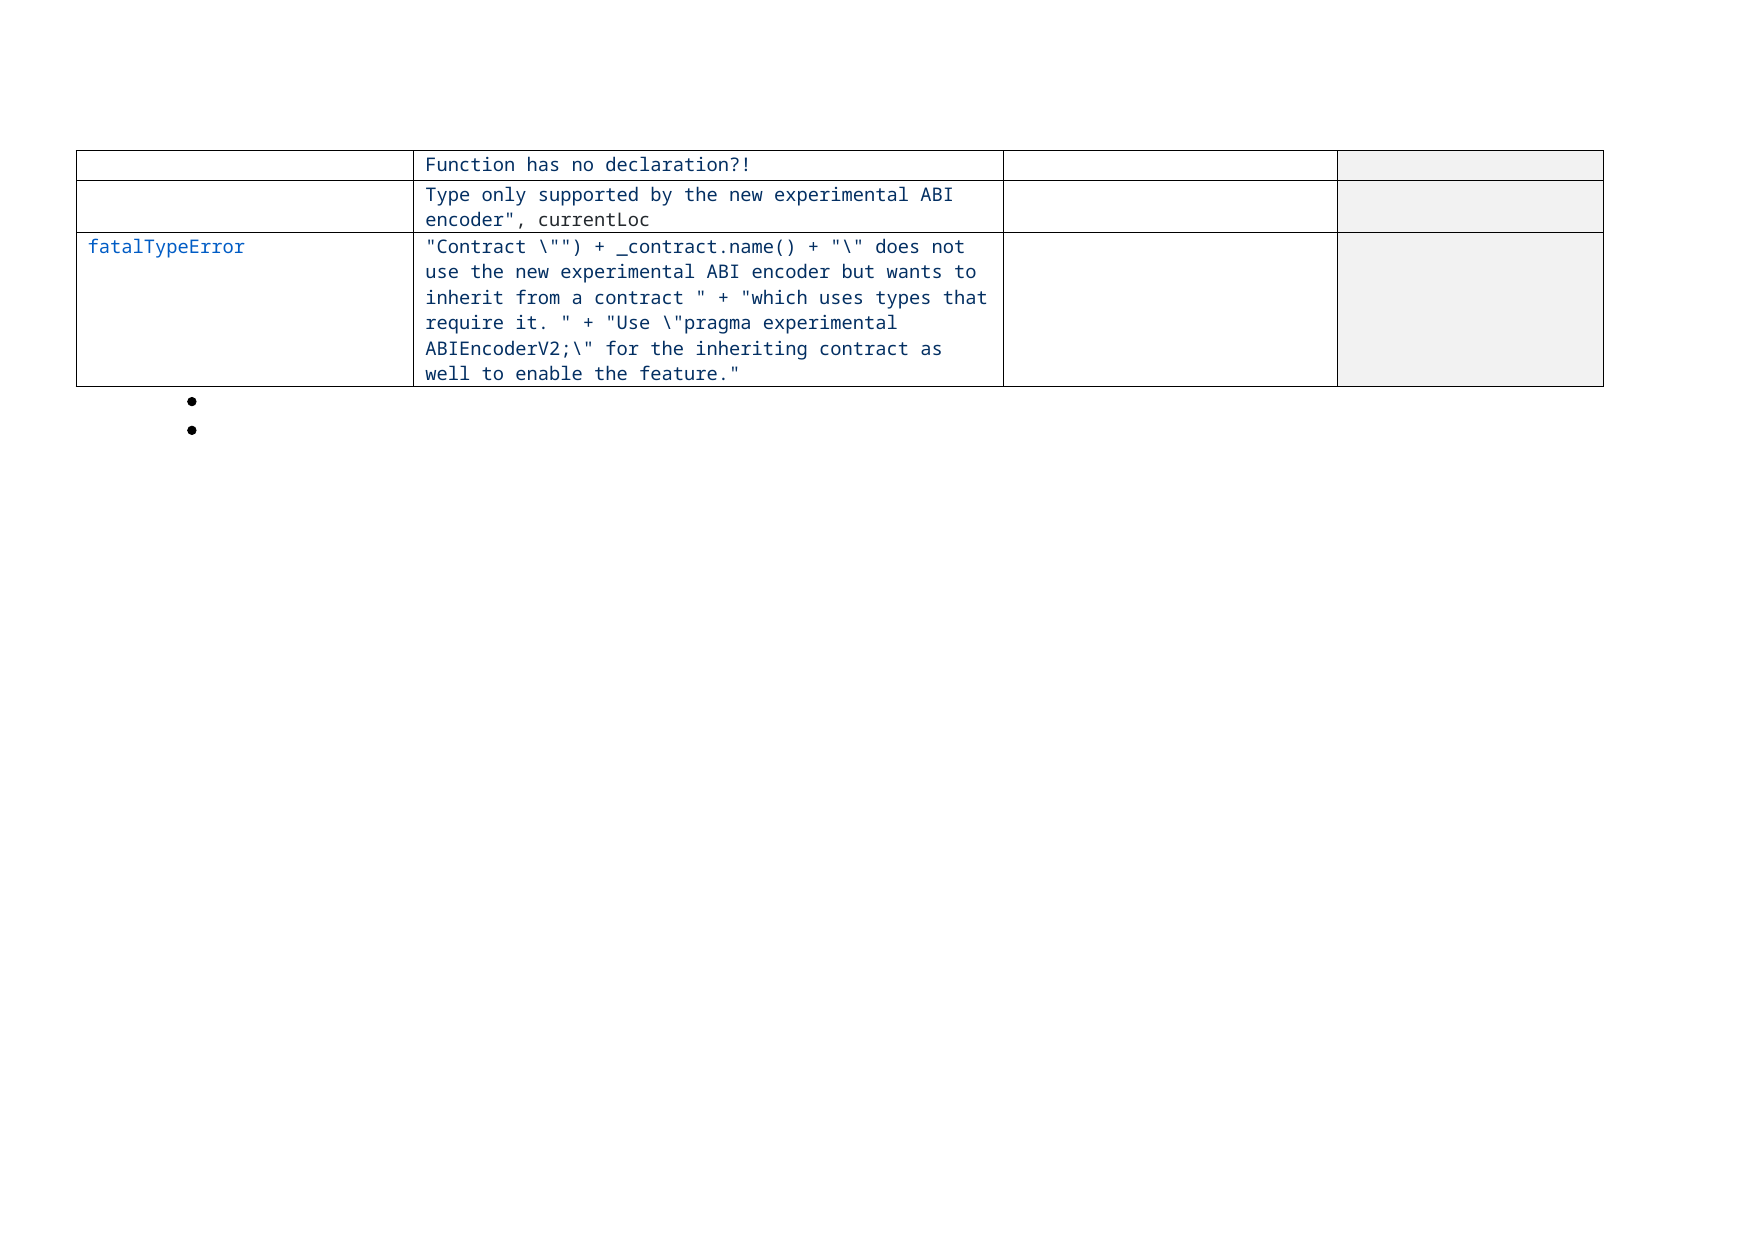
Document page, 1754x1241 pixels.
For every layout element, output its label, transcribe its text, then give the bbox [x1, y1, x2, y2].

table_cell fatalTypeError [77, 233, 413, 386]
table_cell [1338, 151, 1603, 180]
table_cell [77, 151, 413, 180]
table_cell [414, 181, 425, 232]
table_cell "Contract \"") + _contract.name() + "\" does not use the new experimental ABI encoder but wants to inherit from a contract " + "which uses types that require it. " + "Use \"pragma experimental ABIEncoderV2;\" for the inheriting contract as well to enable the feature." [414, 233, 1003, 386]
table_cell [1338, 181, 1603, 232]
table_cell [1004, 181, 1337, 232]
table_cell [1338, 233, 1603, 386]
table_cell Function has no declaration?! [414, 151, 1003, 180]
table_cell [1004, 233, 1337, 386]
table_cell [77, 181, 413, 232]
table_cell [1004, 151, 1337, 180]
table_cell Type only supported by the new experimental ABI encoder", currentLoc [650, 181, 1003, 232]
